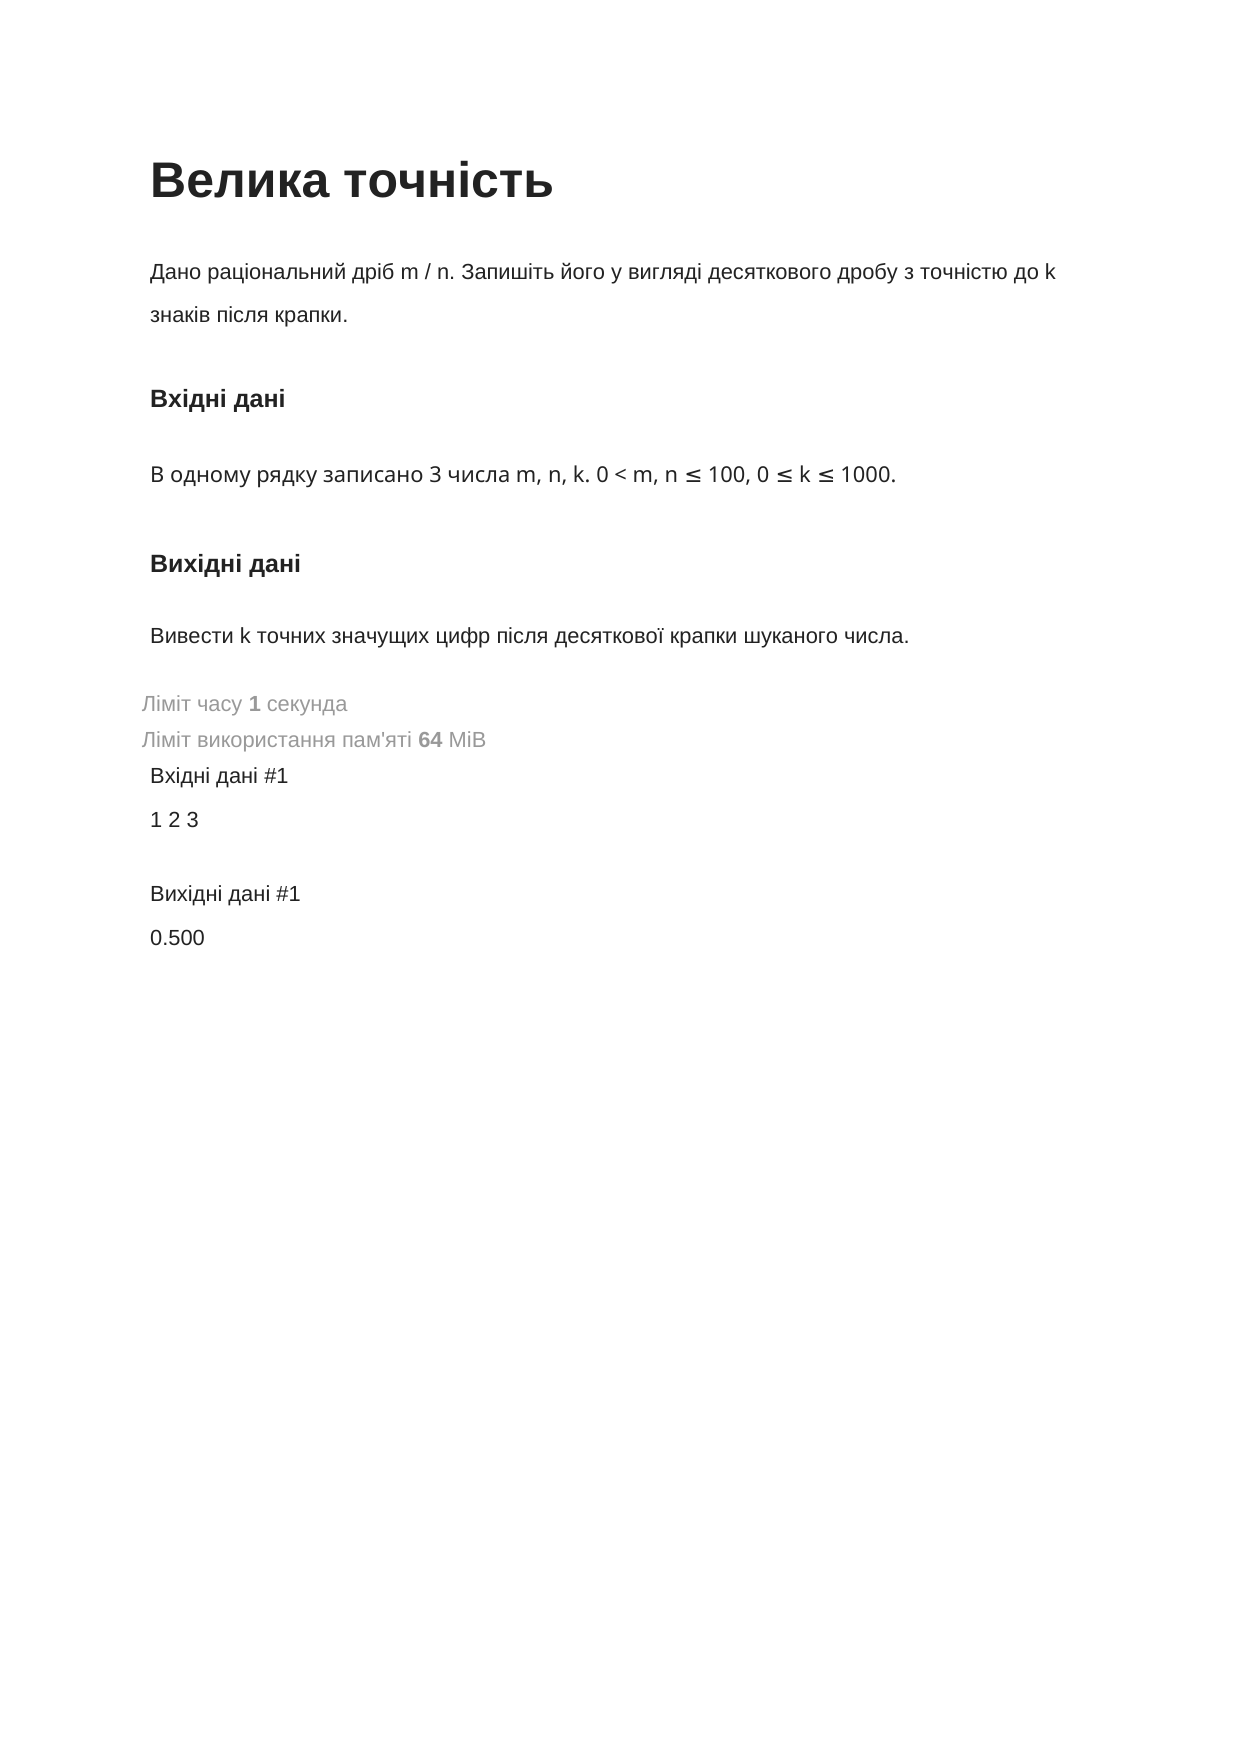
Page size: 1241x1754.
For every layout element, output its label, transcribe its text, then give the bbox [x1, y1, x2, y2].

text Ліміт використання пам'яті 64 MiB [142, 727, 1098, 752]
text Ліміт часу 1 секунда [142, 691, 1098, 717]
text 0.500 [150, 924, 1090, 950]
text Вхідні дані #1 [150, 763, 1090, 788]
subtitle Вхідні дані [150, 384, 1090, 413]
text В одному рядку записано 3 числа m, n, k. 0 < m, n ≤ 100, 0 ≤ k ≤ 1000. [150, 459, 1090, 488]
subtitle Вихідні дані [150, 549, 1090, 578]
text Вивести k точних значущих цифр після десяткової крапки шуканого числа. [150, 623, 1090, 648]
text Дано раціональний дріб m / n. Запишіть його у вигляді десяткового дробу з точністю до k знаків після крапки. [150, 259, 1090, 327]
text Вихідні дані #1 [150, 881, 1090, 906]
text 1 2 3 [150, 807, 1090, 869]
subtitle Велика точність [150, 150, 1090, 207]
